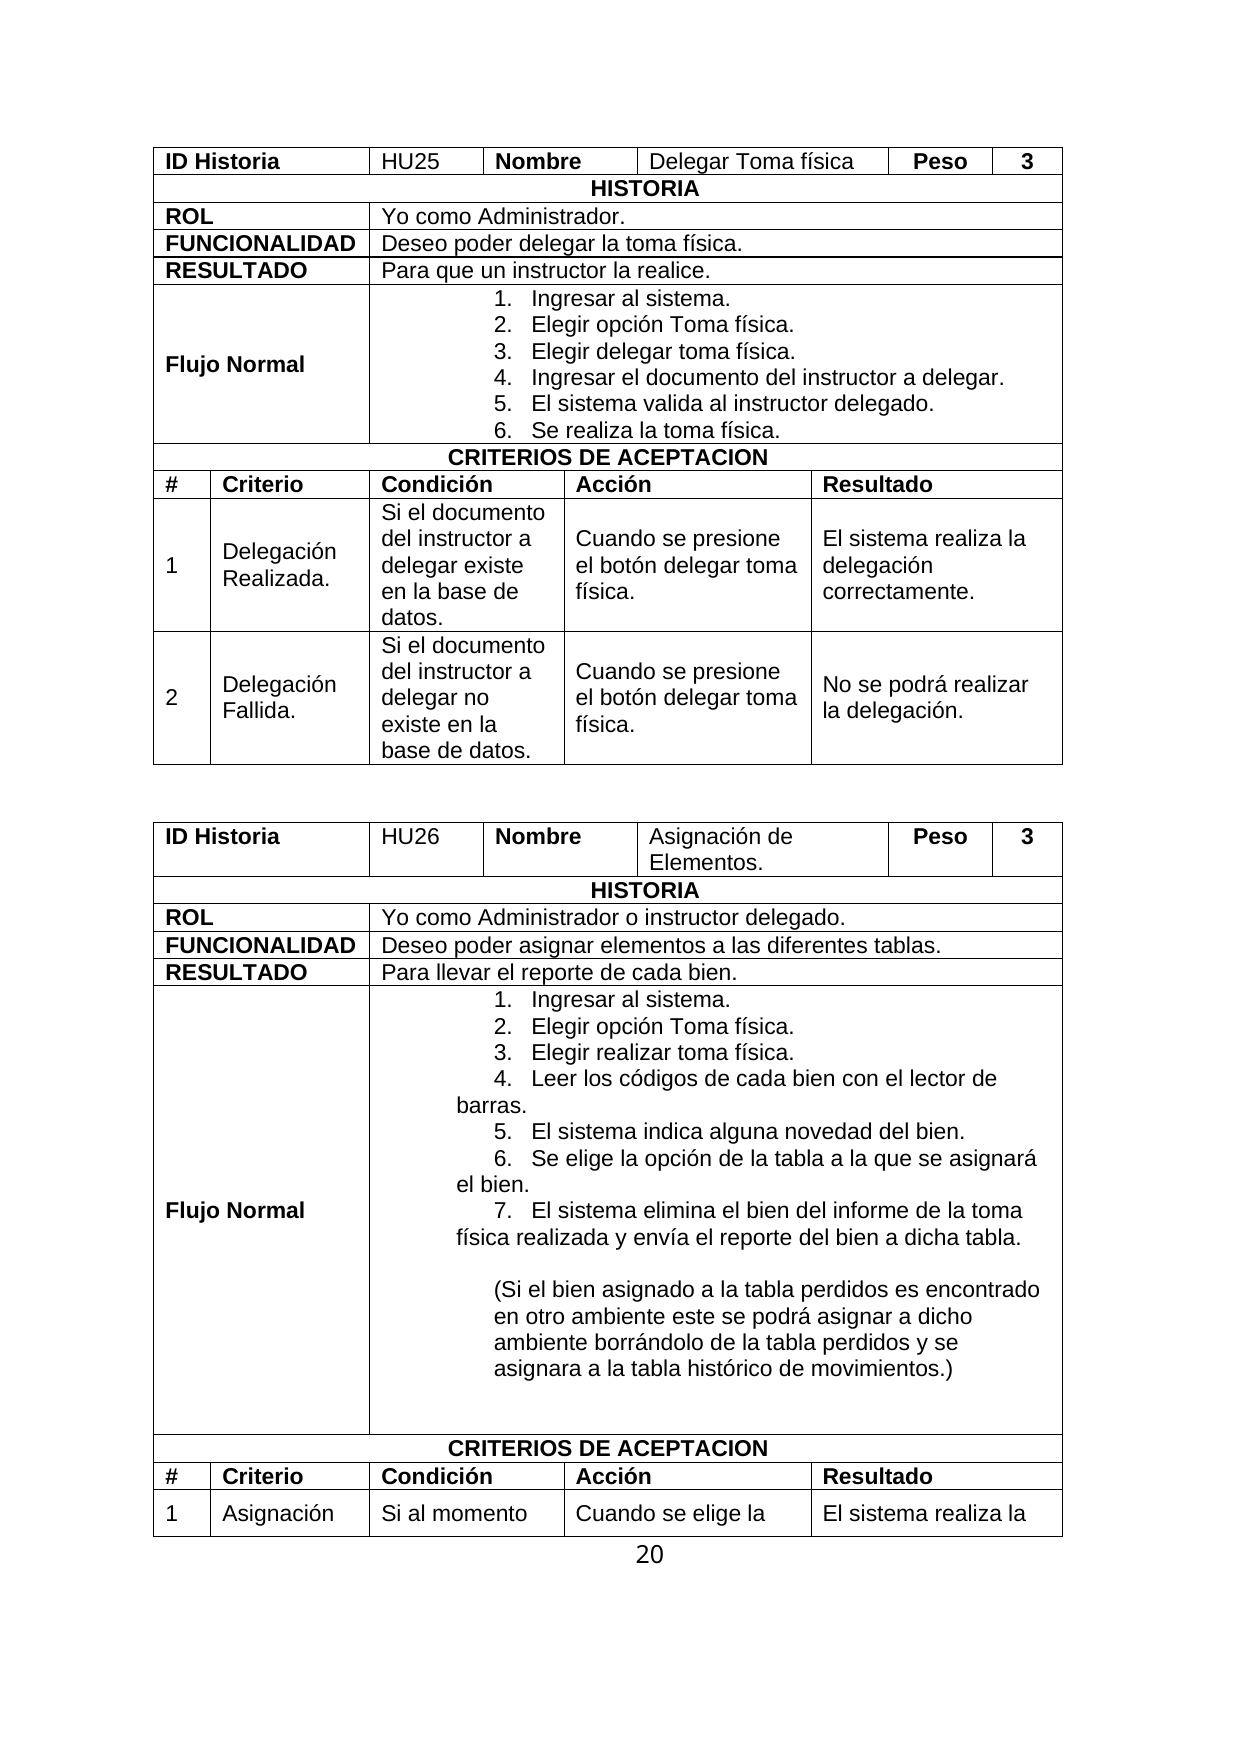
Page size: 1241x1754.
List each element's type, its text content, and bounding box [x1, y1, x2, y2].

table_cell CRITERIOS DE ACEPTACION [154, 444, 1062, 470]
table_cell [812, 1490, 1062, 1536]
table_cell # [154, 471, 210, 498]
table_cell 1 [154, 499, 210, 631]
table_cell ROL [154, 904, 369, 931]
table_cell Delegación Realizada. [211, 499, 369, 631]
table_cell Acción [565, 471, 811, 498]
table_header Peso [889, 148, 992, 174]
table_cell ROL [154, 203, 369, 229]
table_cell 2 [154, 632, 210, 763]
table_cell FUNCIONALIDAD [154, 932, 369, 958]
table_header HU25 [370, 148, 483, 174]
table_header ID Historia [154, 148, 369, 174]
table_cell El sistema realiza la delegación correctamente. [812, 499, 1062, 631]
table_header Delegar Toma física [638, 148, 888, 174]
table_cell Ingresar al sistema. Elegir opción Toma física. Elegir delegar toma física. Ingresar el documento del instructor a delegar. El sistema valida al instructor delegado. Se realiza la toma física. [370, 285, 1062, 443]
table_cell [211, 1490, 369, 1536]
table_cell Deseo poder asignar elementos a las diferentes tablas. [370, 932, 1062, 958]
table_cell Si el documento del instructor a delegar no existe en la base de datos. [370, 632, 564, 763]
table_cell # [154, 1463, 210, 1489]
table_cell RESULTADO [154, 959, 369, 985]
table_header ID Historia [154, 823, 369, 876]
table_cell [565, 1490, 811, 1536]
table_cell Para que un instructor la realice. [370, 258, 1062, 284]
table_cell Acción [565, 1463, 811, 1489]
table_cell Yo como Administrador o instructor delegado. [370, 904, 1062, 931]
table_cell Para llevar el reporte de cada bien. [370, 959, 1062, 985]
table_cell Criterio [211, 1463, 369, 1489]
table_cell Ingresar al sistema. Elegir opción Toma física. Elegir realizar toma física. Leer los códigos de cada bien con el lector de barras. El sistema indica alguna novedad del bien. Se elige la opción de la tabla a la que se asignará el bien. El sistema elimina el bien del informe de la toma física realizada y envía el reporte del bien a dicha tabla. (Si el bien asignado a la tabla perdidos es encontrado en otro ambiente este se podrá asignar a dicho ambiente borrándolo de la tabla perdidos y se asignara a la tabla histórico de movimientos.) [370, 986, 1062, 1434]
table_header Nombre [484, 823, 637, 876]
table_header Peso [889, 823, 992, 876]
table_cell Delegación Fallida. [211, 632, 369, 763]
table_cell RESULTADO [154, 258, 369, 284]
table_header 3 [993, 823, 1062, 876]
table_cell Cuando se presione el botón delegar toma física. [565, 499, 811, 631]
table_cell Condición [370, 1463, 564, 1489]
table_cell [370, 1490, 564, 1536]
table_header Asignación de Elementos. [638, 823, 888, 876]
table_cell Deseo poder delegar la toma física. [370, 230, 1062, 256]
table_cell 1 [154, 1490, 210, 1536]
table_cell Flujo Normal [154, 285, 369, 443]
table_cell Condición [370, 471, 564, 498]
table_cell Cuando se presione el botón delegar toma física. [565, 632, 811, 763]
table_cell Yo como Administrador. [370, 203, 1062, 229]
table_cell Criterio [211, 471, 369, 498]
table_cell No se podrá realizar la delegación. [812, 632, 1062, 763]
table_header 3 [993, 148, 1062, 174]
table_cell HISTORIA [154, 877, 1062, 903]
table_cell Resultado [812, 471, 1062, 498]
table_header Nombre [484, 148, 637, 174]
table_cell CRITERIOS DE ACEPTACION [154, 1435, 1062, 1462]
table_cell Si el documento del instructor a delegar existe en la base de datos. [370, 499, 564, 631]
table_cell Flujo Normal [154, 986, 369, 1434]
table_cell FUNCIONALIDAD [154, 230, 369, 256]
table_cell HISTORIA [154, 175, 1062, 202]
table_cell Resultado [812, 1463, 1062, 1489]
table_header HU26 [370, 823, 483, 876]
